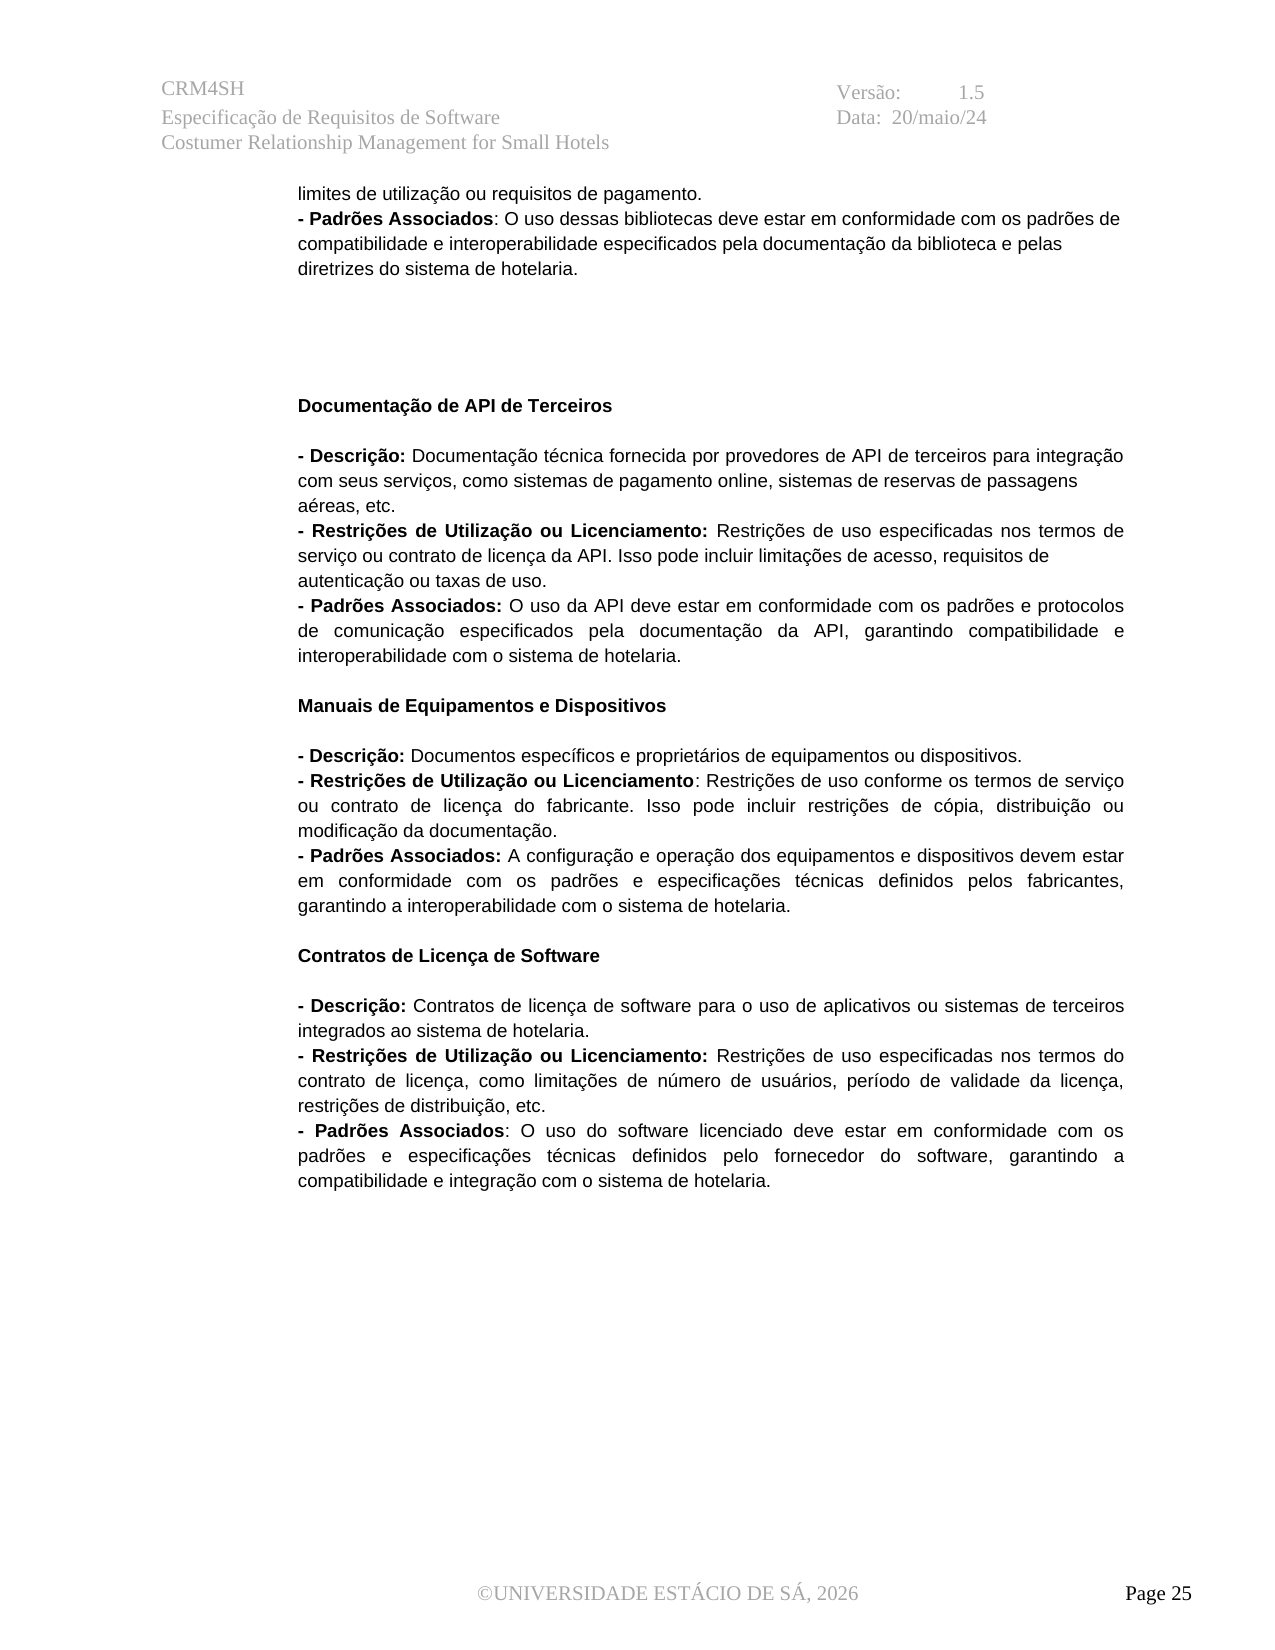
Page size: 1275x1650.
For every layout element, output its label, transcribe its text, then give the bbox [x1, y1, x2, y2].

text - Padrões Associados: O uso dessas bibliotecas deve estar em conformidade com os padrões de compatibilidade e interoperabilidade especificados pela documentação da biblioteca e pelas diretrizes do sistema de hotelaria. [298, 204, 1125, 279]
text - Restrições de Utilização ou Licenciamento: Restrições de uso especificadas nos termos do contrato de licença, como limitações de número de usuários, período de validade da licença, restrições de distribuição, etc. [298, 1042, 1125, 1117]
text - Descrição: Documentação técnica fornecida por provedores de API de terceiros para integração com seus serviços, como sistemas de pagamento online, sistemas de reservas de passagens [298, 442, 1125, 492]
text autenticação ou taxas de uso. [298, 567, 1125, 592]
text - Padrões Associados: A configuração e operação dos equipamentos e dispositivos devem estar em conformidade com os padrões e especificações técnicas definidos pelos fabricantes, garantindo a interoperabilidade com o sistema de hotelaria. [298, 842, 1125, 917]
text - Restrições de Utilização ou Licenciamento: Restrições de uso especificadas nos termos de serviço ou contrato de licença da API. Isso pode incluir limitações de acesso, requisitos de [298, 517, 1125, 567]
text - Padrões Associados: O uso do software licenciado deve estar em conformidade com os padrões e especificações técnicas definidos pelo fornecedor do software, garantindo a compatibilidade e integração com o sistema de hotelaria. [298, 1117, 1125, 1192]
text - Descrição: Contratos de licença de software para o uso de aplicativos ou sistemas de terceiros integrados ao sistema de hotelaria. [298, 992, 1125, 1042]
text Manuais de Equipamentos e Dispositivos [298, 667, 1125, 742]
text Contratos de Licença de Software [298, 917, 1125, 992]
text aéreas, etc. [298, 492, 1125, 517]
text - Descrição: Documentos específicos e proprietários de equipamentos ou dispositivos. [298, 742, 1125, 767]
text - Padrões Associados: O uso da API deve estar em conformidade com os padrões e protocolos de comunicação especificados pela documentação da API, garantindo compatibilidade e interoperabilidade com o sistema de hotelaria. [298, 592, 1125, 667]
text - Restrições de Utilização ou Licenciamento: Restrições de uso conforme os termos de serviço ou contrato de licença do fabricante. Isso pode incluir restrições de cópia, distribuição ou modificação da documentação. [298, 767, 1125, 842]
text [298, 179, 1125, 204]
text Documentação de API de Terceiros [298, 392, 1125, 442]
